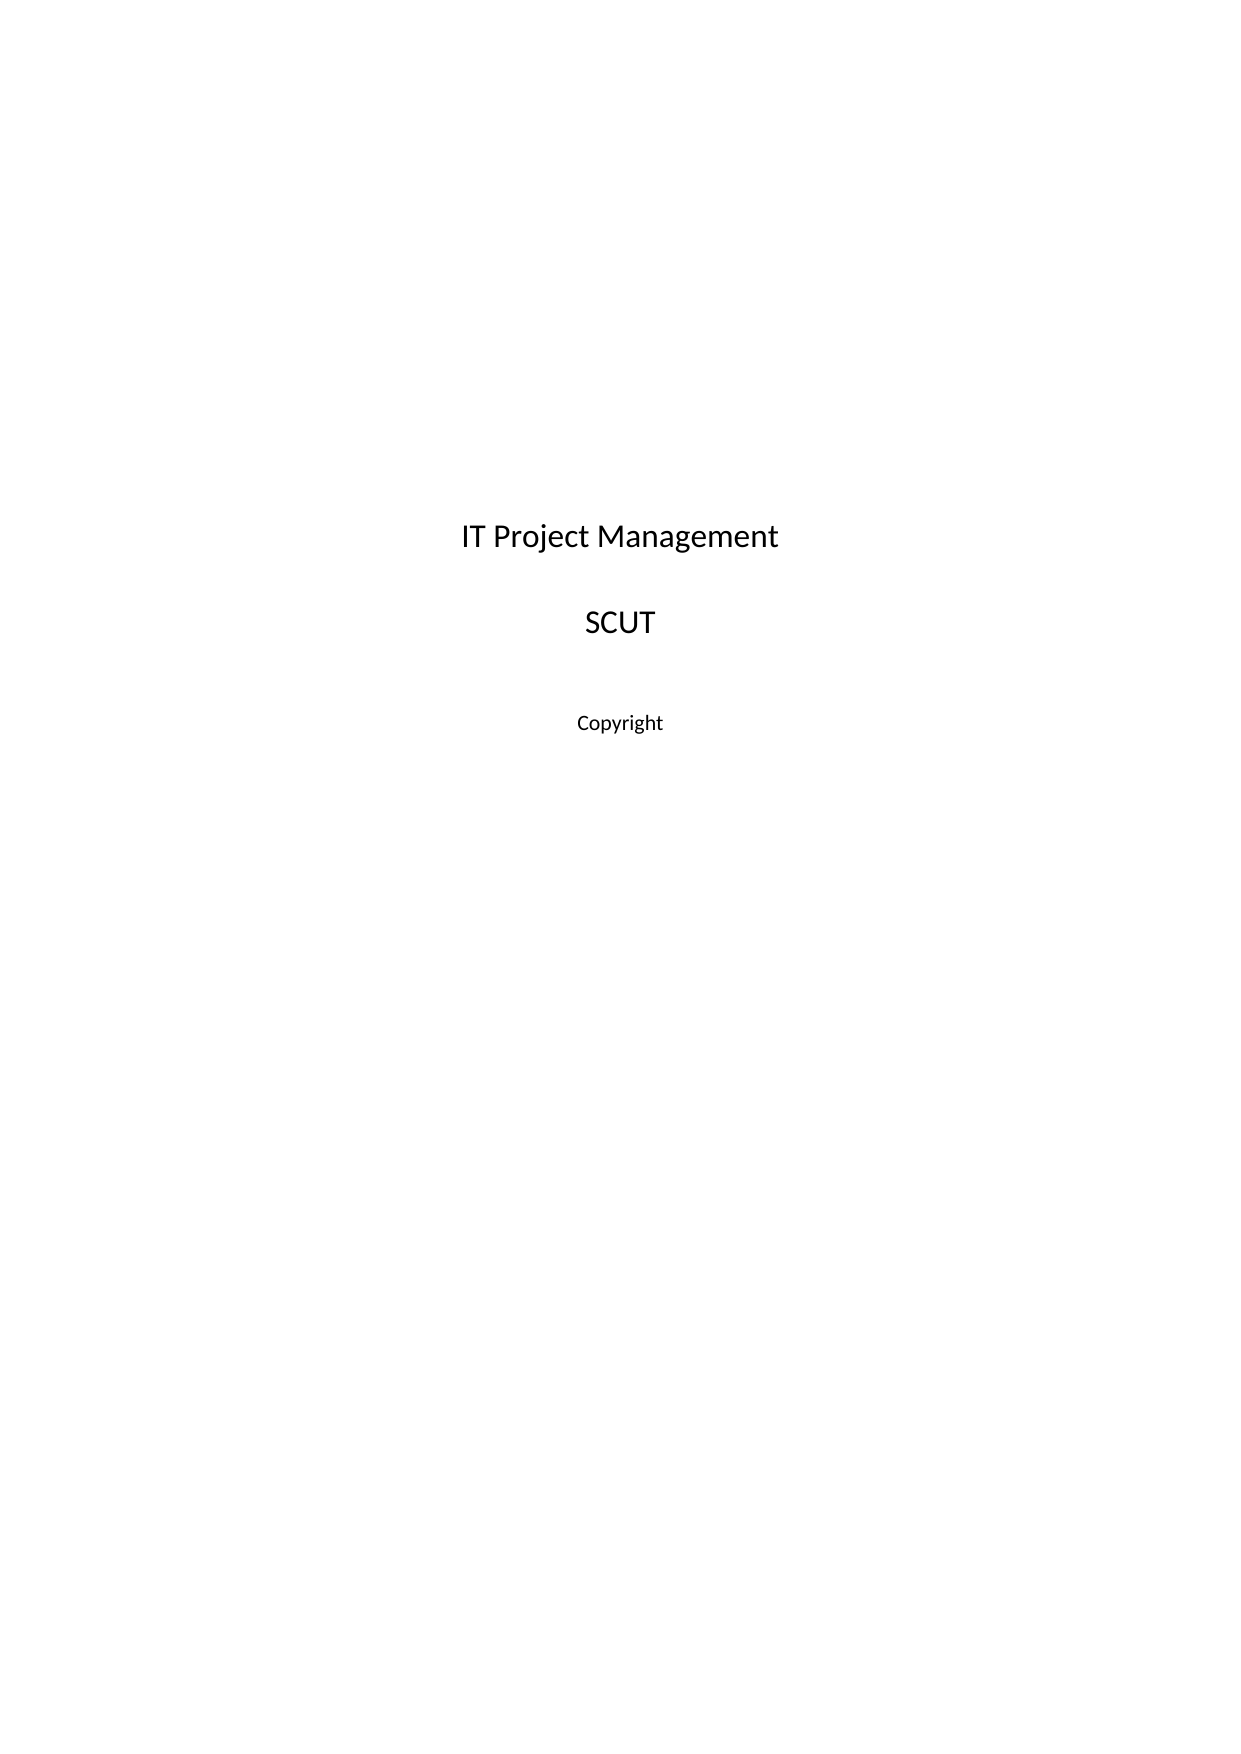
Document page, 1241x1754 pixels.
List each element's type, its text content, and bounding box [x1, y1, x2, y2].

text SCUT [187, 588, 1053, 653]
text IT Project Management [187, 503, 1053, 568]
text Copyright [187, 706, 1053, 739]
